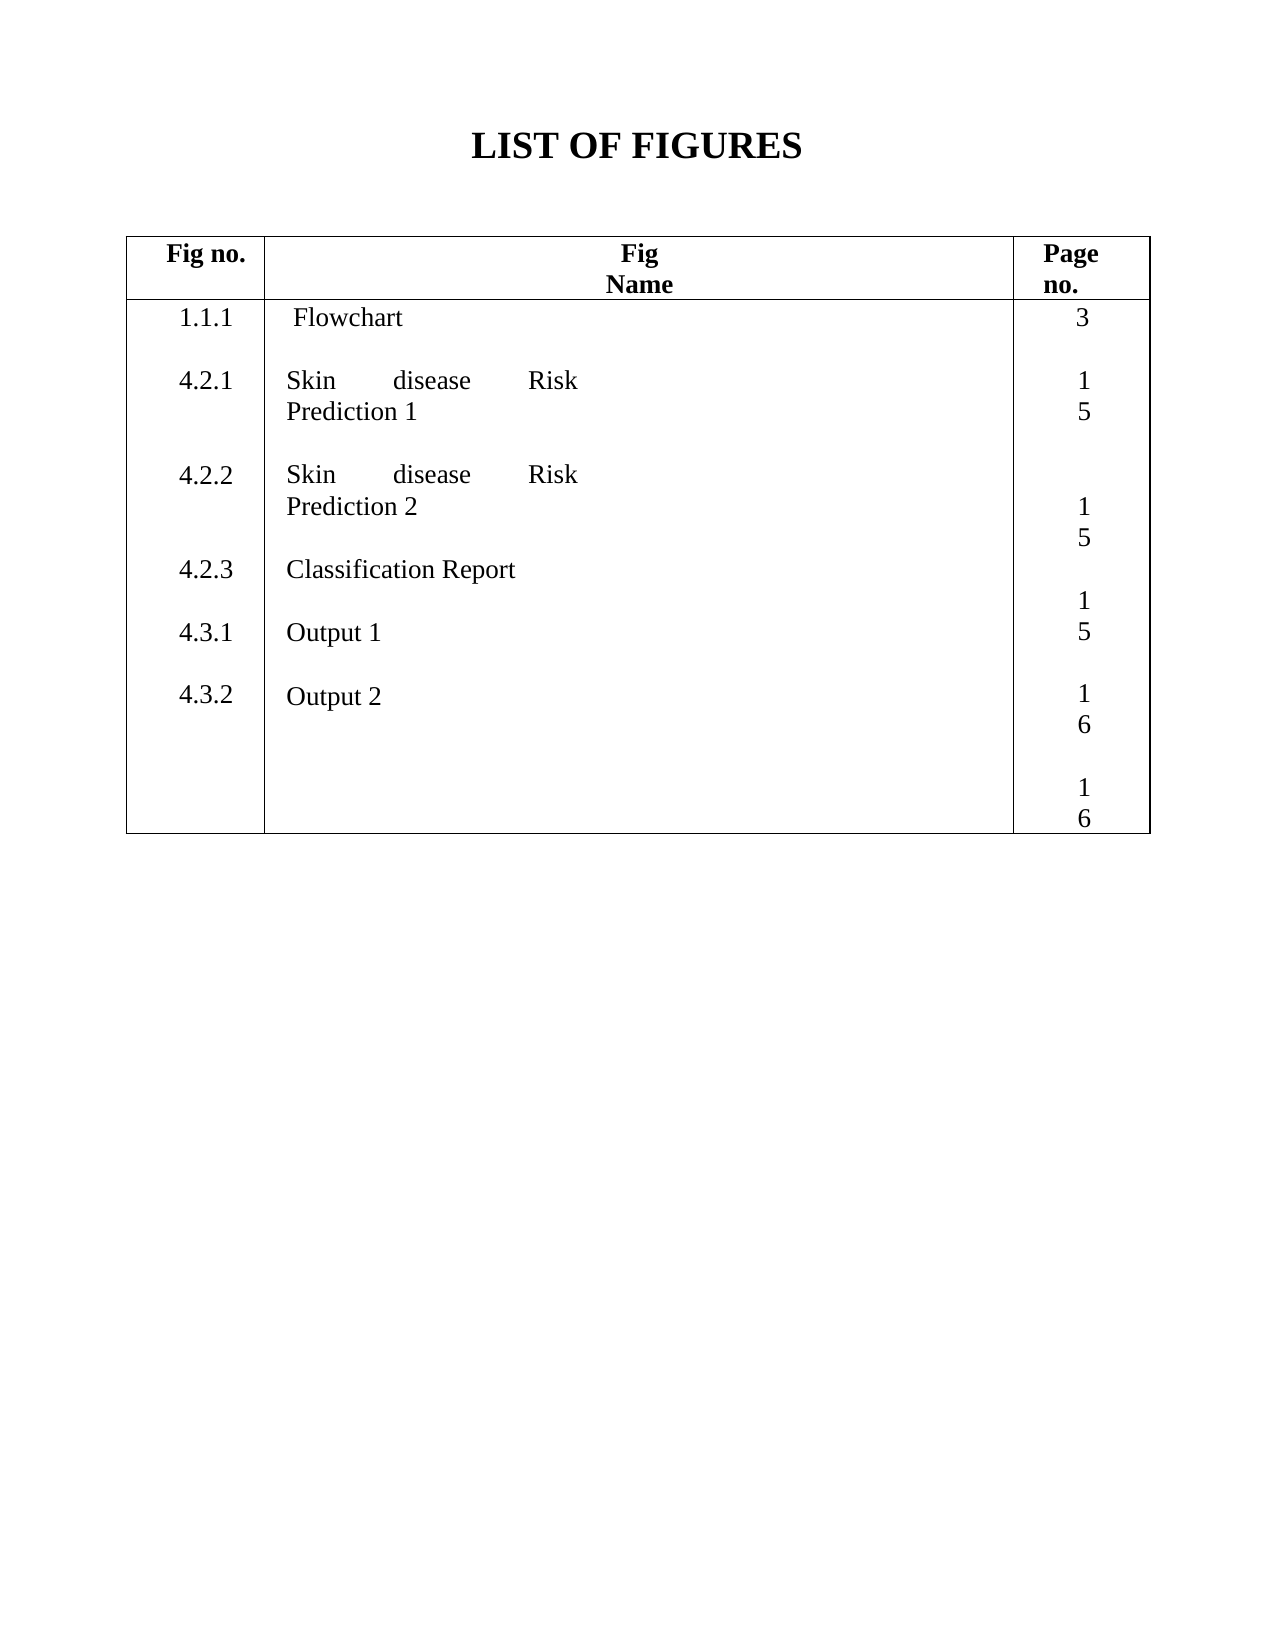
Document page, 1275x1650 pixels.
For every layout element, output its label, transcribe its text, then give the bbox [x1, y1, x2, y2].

table_header Fig Name [265, 237, 1013, 299]
table_cell Flowchart Skin disease Risk Prediction 1 Skin disease Risk Prediction 2 Classification Report Output 1 Output 2 [265, 300, 1013, 833]
table_header Page no. [1014, 237, 1149, 299]
table_cell 3 15 15 15 16 16 [1014, 300, 1149, 833]
subtitle LIST OF FIGURES [337, 122, 937, 167]
table_cell 1.1.1 4.2.1 4.2.2 4.2.3 4.3.1 4.3.2 [127, 300, 264, 833]
table_header Fig no. [127, 237, 264, 299]
